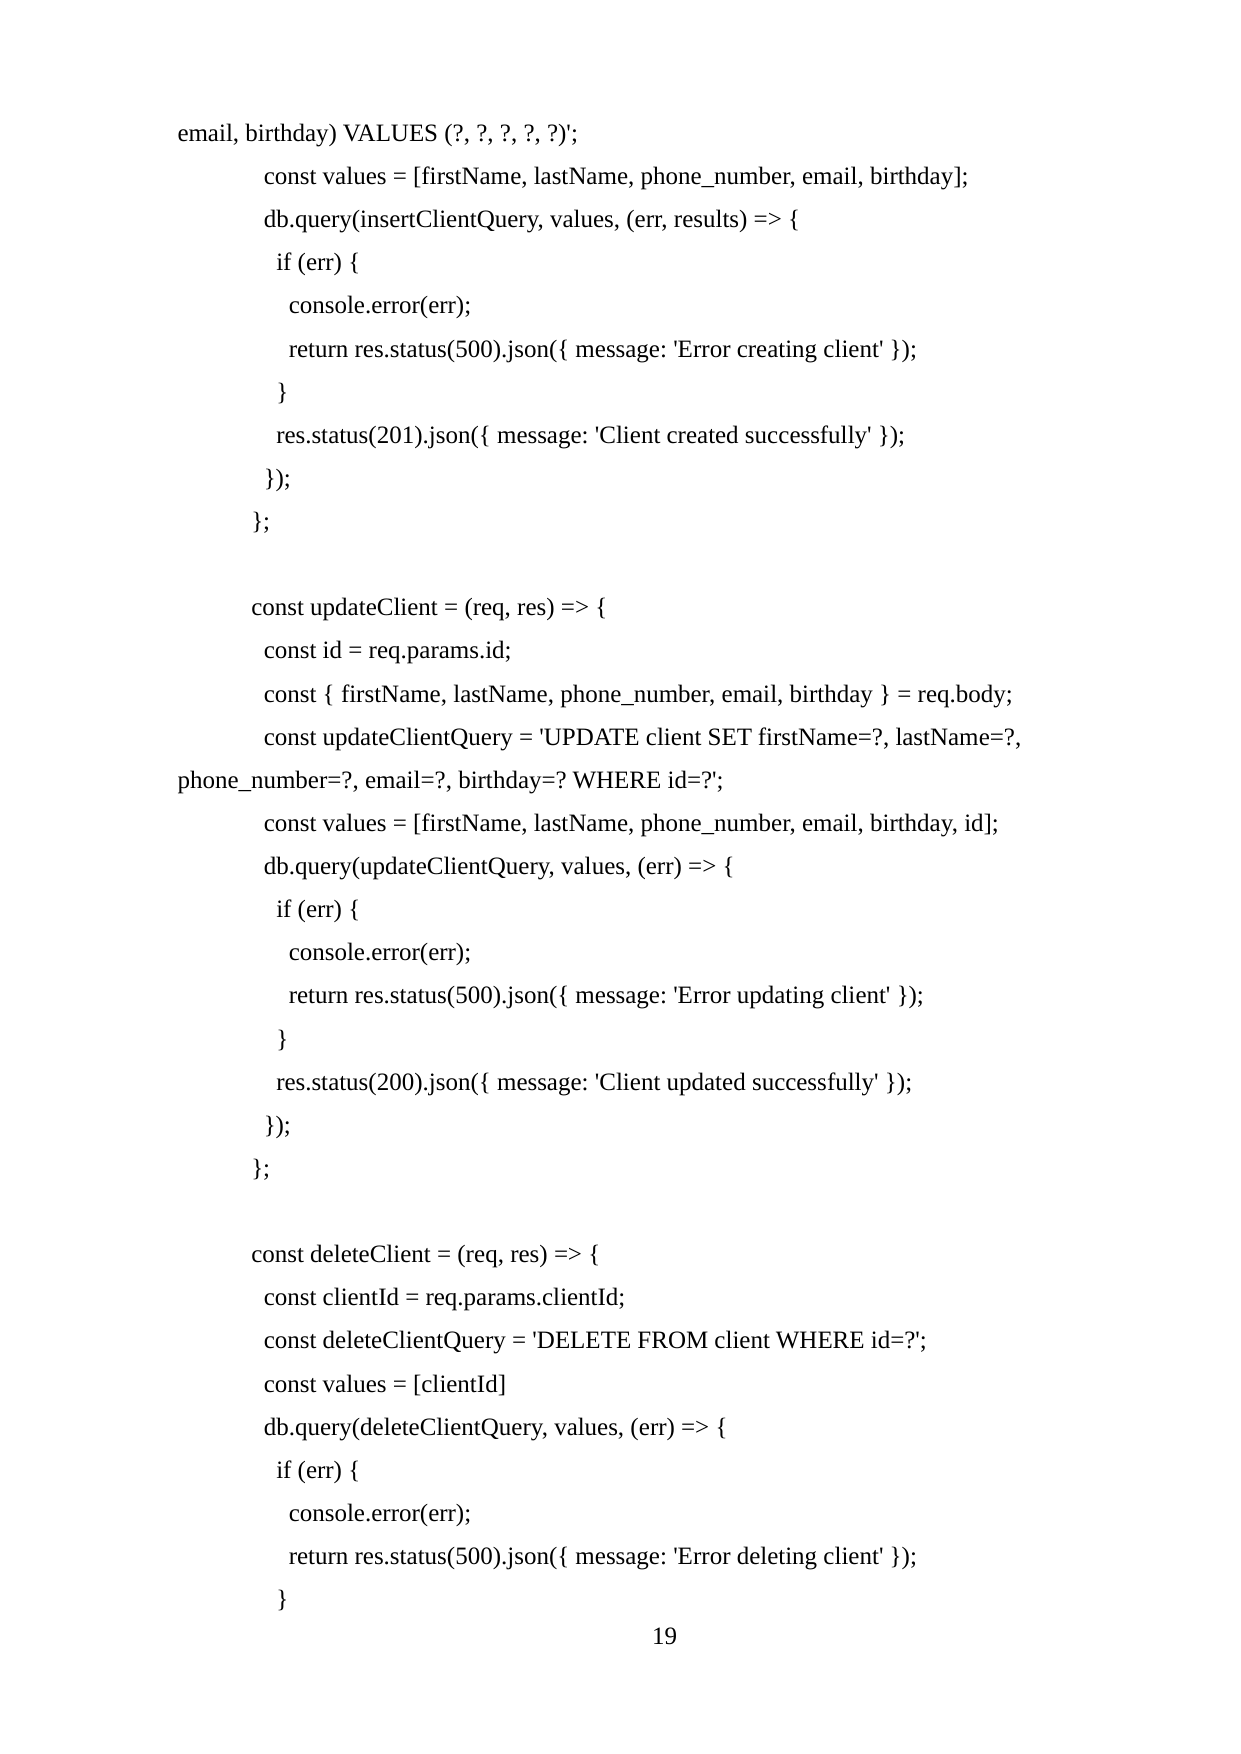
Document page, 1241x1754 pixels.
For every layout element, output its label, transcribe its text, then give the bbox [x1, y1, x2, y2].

text const values = [firstName, lastName, phone_number, email, birthday, id]; [177, 808, 1152, 837]
text const id = req.params.id; [177, 636, 1152, 664]
text return res.status(500).json({ message: 'Error deleting client' }); [177, 1541, 1152, 1570]
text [177, 118, 1152, 147]
text console.error(err); [177, 937, 1152, 966]
text }; [177, 1153, 1152, 1182]
text db.query(deleteClientQuery, values, (err) => { [177, 1412, 1152, 1441]
text const deleteClient = (req, res) => { [177, 1239, 1152, 1268]
text } [177, 1024, 1152, 1052]
text if (err) { [177, 894, 1152, 923]
text return res.status(500).json({ message: 'Error creating client' }); [177, 334, 1152, 362]
text console.error(err); [177, 291, 1152, 319]
text const { firstName, lastName, phone_number, email, birthday } = req.body; [177, 679, 1152, 707]
text db.query(updateClientQuery, values, (err) => { [177, 851, 1152, 880]
text return res.status(500).json({ message: 'Error updating client' }); [177, 981, 1152, 1009]
text } [177, 1584, 1152, 1613]
text const deleteClientQuery = 'DELETE FROM client WHERE id=?'; [177, 1326, 1152, 1354]
text const values = [firstName, lastName, phone_number, email, birthday]; [177, 161, 1152, 190]
text const clientId = req.params.clientId; [177, 1282, 1152, 1311]
text const updateClient = (req, res) => { [177, 592, 1152, 621]
text }); [177, 1110, 1152, 1139]
text }; [177, 506, 1152, 535]
text res.status(200).json({ message: 'Client updated successfully' }); [177, 1067, 1152, 1096]
text } [177, 377, 1152, 406]
text res.status(201).json({ message: 'Client created successfully' }); [177, 420, 1152, 449]
text if (err) { [177, 247, 1152, 276]
text if (err) { [177, 1455, 1152, 1484]
text const updateClientQuery = 'UPDATE client SET firstName=?, lastName=?, phone_number=?, email=?, birthday=? WHERE id=?'; [177, 722, 1152, 794]
text const values = [clientId] [177, 1369, 1152, 1397]
text db.query(insertClientQuery, values, (err, results) => { [177, 204, 1152, 233]
text console.error(err); [177, 1498, 1152, 1527]
text }); [177, 463, 1152, 492]
